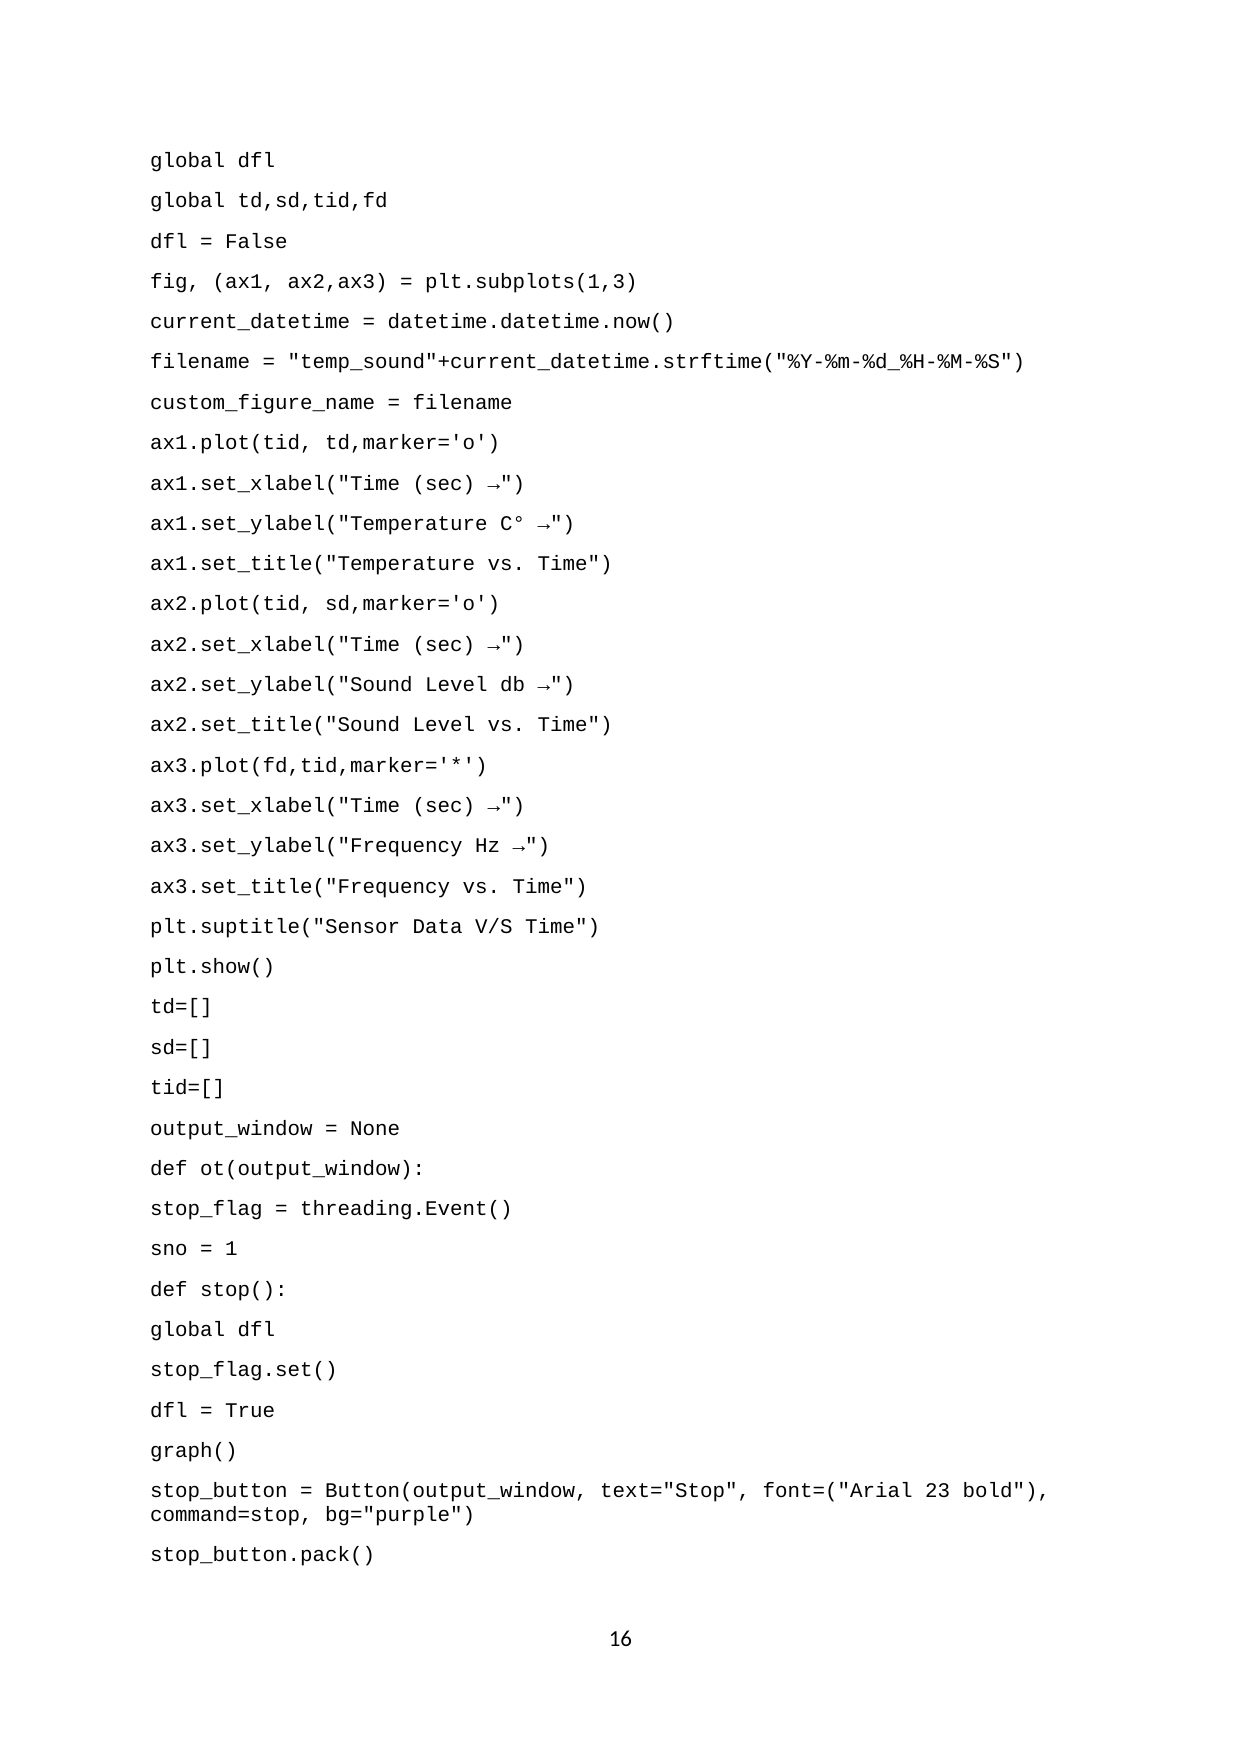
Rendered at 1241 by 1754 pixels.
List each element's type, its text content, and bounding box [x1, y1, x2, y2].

text filename = "temp_sound"+current_datetime.strftime("%Y-%m-%d_%H-%M-%S") [150, 352, 1090, 375]
text ax3.set_ylabel("Frequency Hz →") [150, 835, 1090, 859]
text ax1.set_title("Temperature vs. Time") [150, 553, 1090, 577]
text global td,sd,tid,fd [150, 190, 1090, 214]
text sno = 1 [150, 1238, 1090, 1262]
text ax3.set_title("Frequency vs. Time") [150, 876, 1090, 899]
text output_window = None [150, 1117, 1090, 1141]
text def stop(): [150, 1279, 1090, 1302]
text ax1.set_ylabel("Temperature C° →") [150, 513, 1090, 536]
text plt.show() [150, 956, 1090, 980]
text ax3.plot(fd,tid,marker='*') [150, 755, 1090, 778]
text ax2.set_xlabel("Time (sec) →") [150, 634, 1090, 657]
text plt.suptitle("Sensor Data V/S Time") [150, 916, 1090, 939]
text global dfl [150, 150, 1090, 174]
text def ot(output_window): [150, 1158, 1090, 1181]
text ax2.plot(tid, sd,marker='o') [150, 593, 1090, 617]
text stop_flag.set() [150, 1359, 1090, 1383]
text current_datetime = datetime.datetime.now() [150, 311, 1090, 335]
text ax2.set_ylabel("Sound Level db →") [150, 674, 1090, 698]
text ax1.plot(tid, td,marker='o') [150, 432, 1090, 456]
text custom_figure_name = filename [150, 392, 1090, 416]
text ax2.set_title("Sound Level vs. Time") [150, 714, 1090, 738]
text sd=[] [150, 1037, 1090, 1061]
text graph() [150, 1440, 1090, 1464]
text stop_button = Button(output_window, text="Stop", font=("Arial 23 bold"), command=stop, bg="purple") [150, 1480, 1090, 1528]
text fig, (ax1, ax2,ax3) = plt.subplots(1,3) [150, 271, 1090, 294]
text td=[] [150, 997, 1090, 1020]
text ax1.set_xlabel("Time (sec) →") [150, 472, 1090, 496]
text tid=[] [150, 1077, 1090, 1101]
text stop_flag = threading.Event() [150, 1198, 1090, 1222]
text global dfl [150, 1319, 1090, 1343]
text stop_button.pack() [150, 1544, 1090, 1568]
text ax3.set_xlabel("Time (sec) →") [150, 795, 1090, 819]
text dfl = False [150, 231, 1090, 254]
text dfl = True [150, 1400, 1090, 1423]
